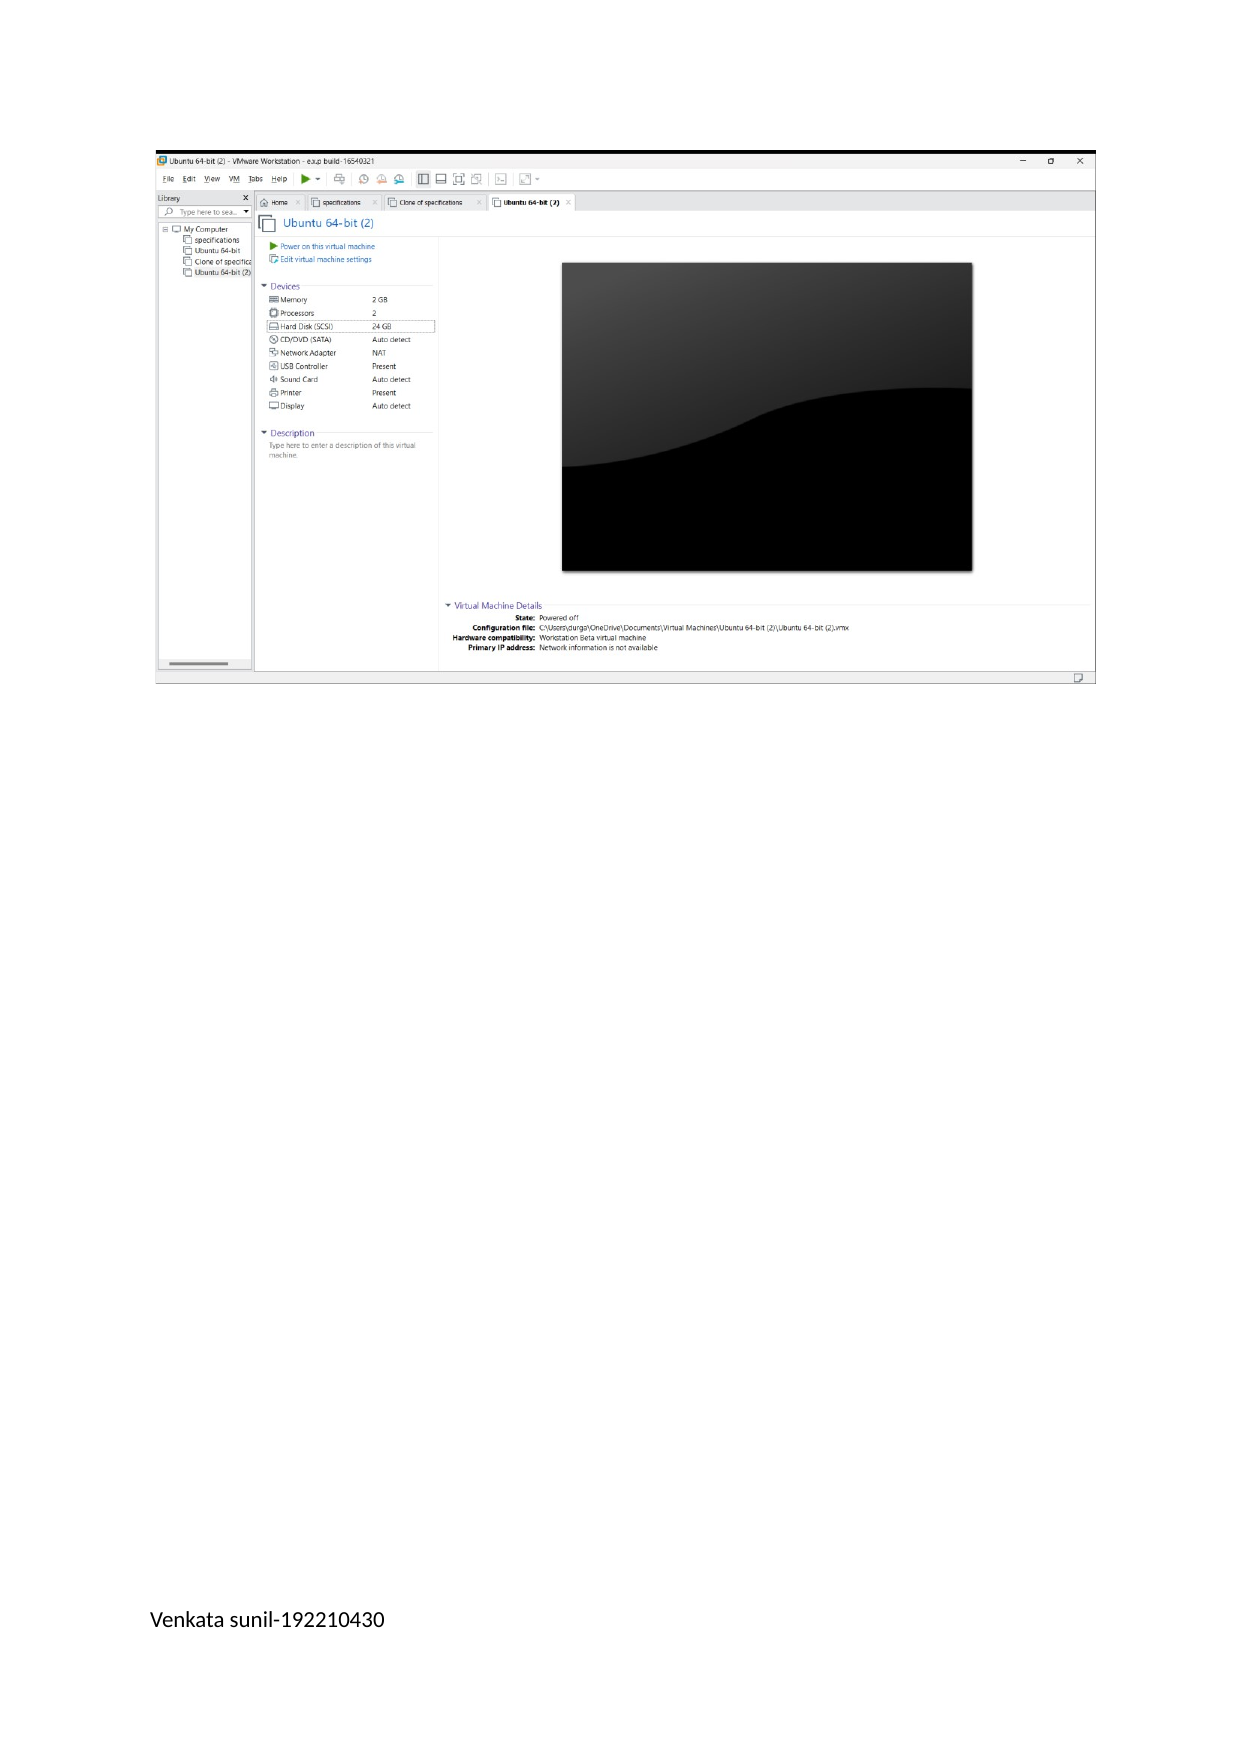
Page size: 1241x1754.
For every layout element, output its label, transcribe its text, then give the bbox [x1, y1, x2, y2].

picture [155, 150, 1096, 684]
text Venkata sunil-192210430 [150, 1605, 1092, 1633]
